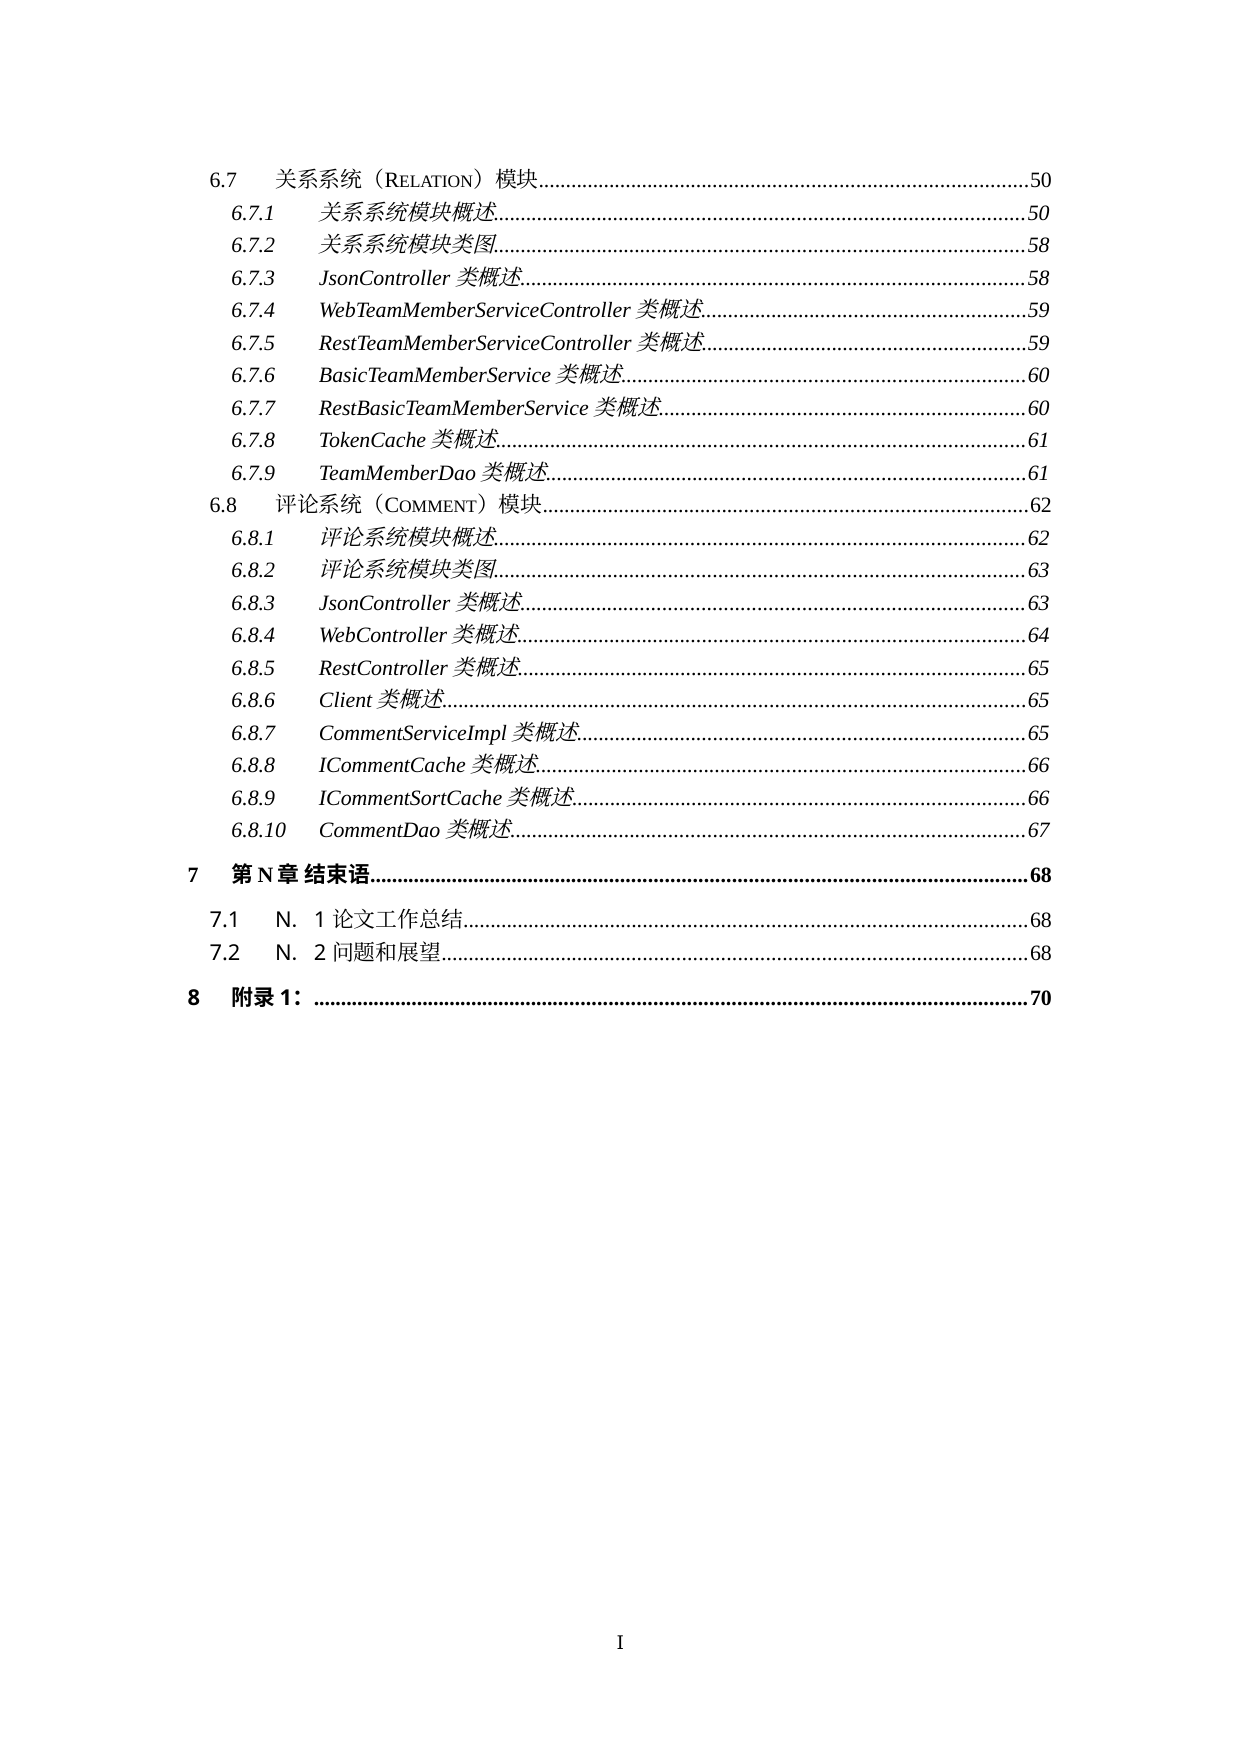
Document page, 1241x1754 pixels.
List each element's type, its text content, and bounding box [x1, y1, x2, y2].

text 6.7.8 TokenCache类概述 61 [231, 422, 1053, 454]
text 6.8.7 CommentServiceImpl类概述 65 [231, 714, 1053, 747]
text 6.8.5 RestController类概述 65 [231, 649, 1053, 682]
text 6.7 关系系统（Relation）模块 50 [209, 162, 1053, 194]
text 8 附录1： 70 [187, 979, 1053, 1012]
text 6.8.3 JsonController类概述 63 [231, 584, 1053, 617]
text 6.7.7 RestBasicTeamMemberService类概述 60 [231, 389, 1053, 422]
text 6.8.10 CommentDao类概述 67 [231, 812, 1053, 844]
text 6.8.1 评论系统模块概述 62 [231, 519, 1053, 552]
text 7.1 N．1 论文工作总结 68 [209, 902, 1053, 934]
text 6.7.3 JsonController类概述 58 [231, 259, 1053, 292]
text 6.7.6 BasicTeamMemberService类概述 60 [231, 357, 1053, 389]
text 6.7.4 WebTeamMemberServiceController类概述 59 [231, 292, 1053, 324]
text 7.2 N．2 问题和展望 68 [209, 934, 1053, 967]
text 6.7.5 RestTeamMemberServiceController类概述 59 [231, 324, 1053, 357]
text 6.8.4 WebController类概述 64 [231, 617, 1053, 649]
text 6.8.9 ICommentSortCache类概述 66 [231, 779, 1053, 812]
text 6.7.9 TeamMemberDao类概述 61 [231, 454, 1053, 487]
text 6.8.2 评论系统模块类图 63 [231, 552, 1053, 584]
text 6.7.2 关系系统模块类图 58 [231, 227, 1053, 259]
text 7 第N章 结束语 68 [187, 857, 1053, 889]
text 6.8 评论系统（Comment）模块 62 [209, 487, 1053, 519]
text 6.7.1 关系系统模块概述 50 [231, 194, 1053, 227]
text 6.8.8 ICommentCache类概述 66 [231, 747, 1053, 779]
text 6.8.6 Client类概述 65 [231, 682, 1053, 714]
